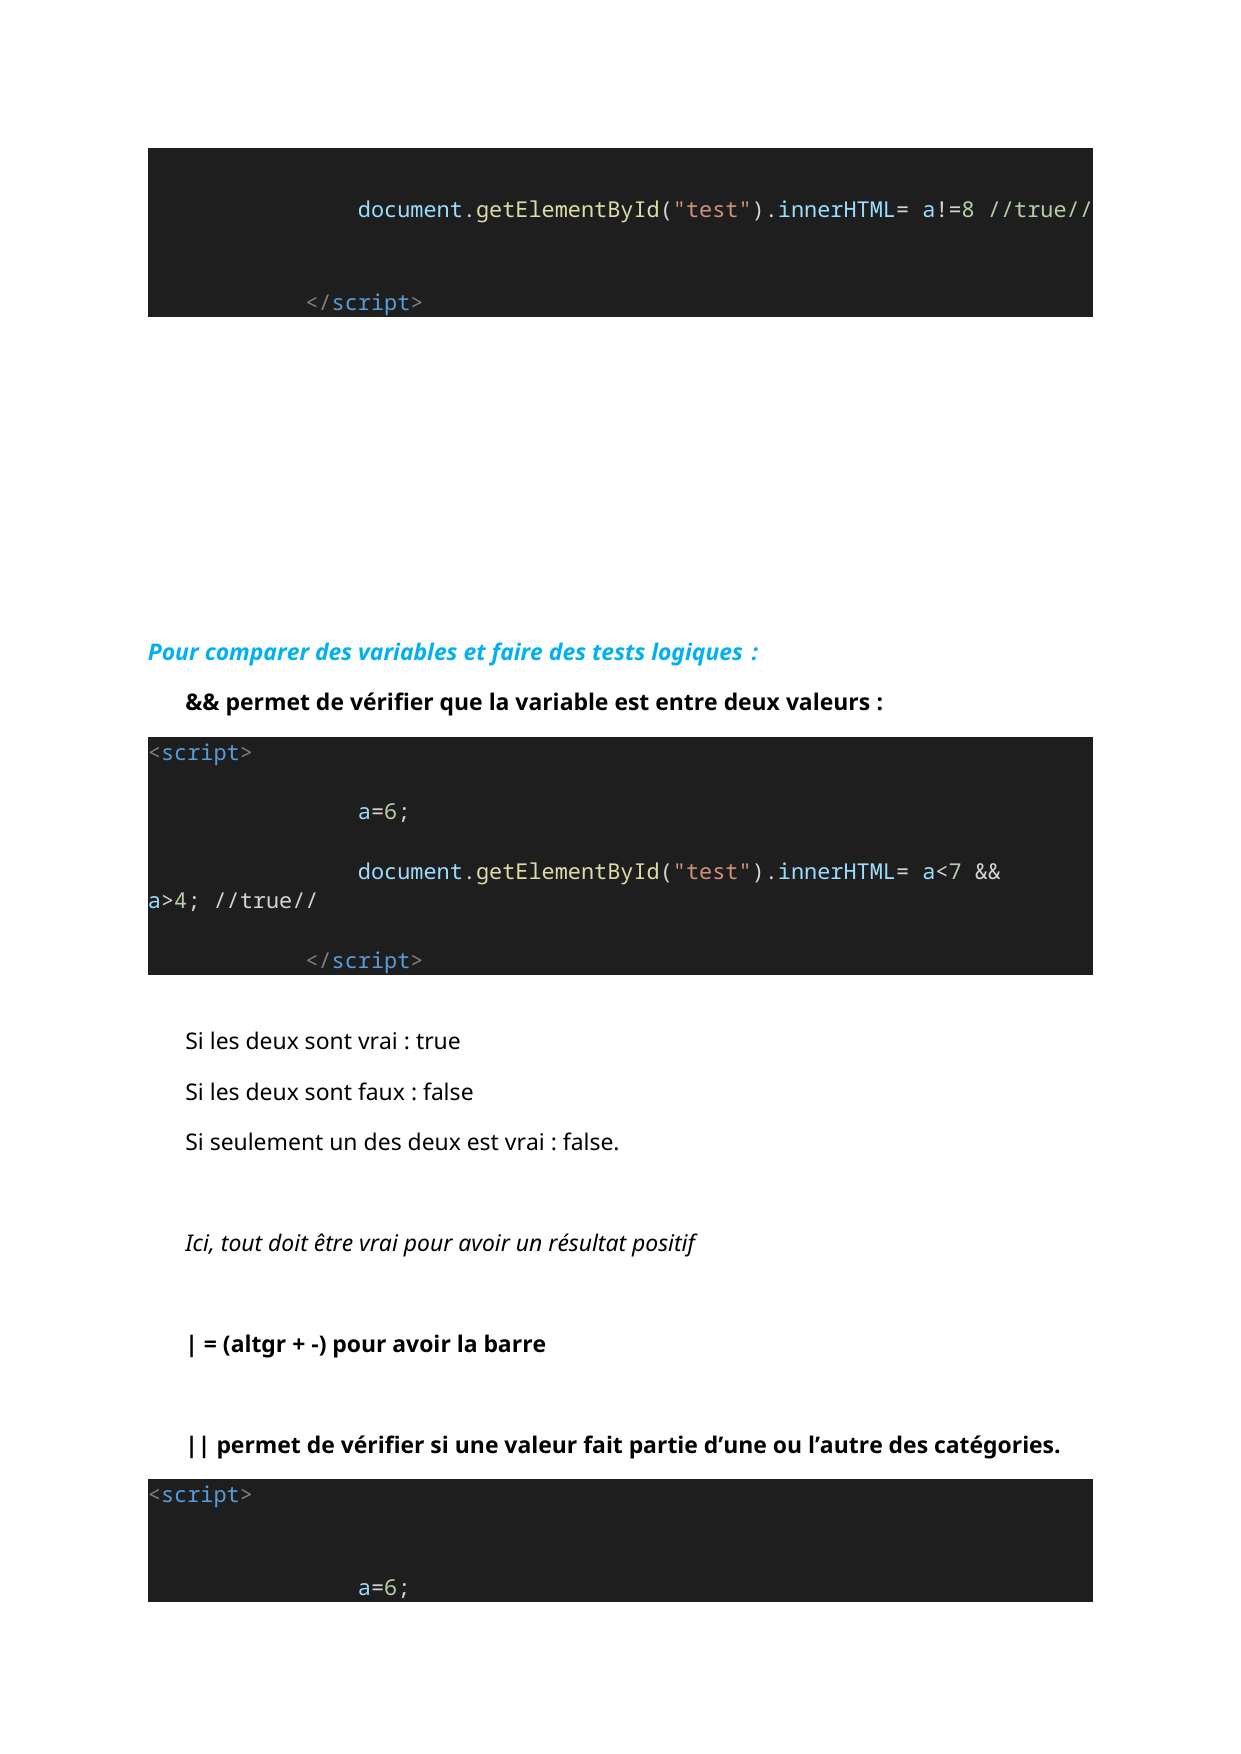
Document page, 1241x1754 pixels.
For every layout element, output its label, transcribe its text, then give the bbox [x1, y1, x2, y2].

text a=6; [148, 796, 1093, 826]
text && permet de vérifier que la variable est entre deux valeurs : [185, 686, 1093, 717]
text <script> [148, 737, 1093, 766]
text Ici, tout doit être vrai pour avoir un résultat positif [185, 1227, 1093, 1258]
text || permet de vérifier si une valeur fait partie d’une ou l’autre des catégories. [185, 1428, 1093, 1460]
text Si les deux sont vrai : true [185, 1025, 1093, 1056]
text </script> [148, 945, 1093, 975]
text Si les deux sont faux : false [185, 1076, 1093, 1107]
text Si seulement un des deux est vrai : false. [185, 1126, 1093, 1157]
text | = (altgr + -) pour avoir la barre [185, 1328, 1093, 1359]
text <script> [148, 1479, 1093, 1509]
text a=6; [148, 1572, 1093, 1602]
text </script> [148, 287, 1093, 317]
title Pour comparer des variables et faire des tests logiques : [148, 636, 1093, 667]
text document.getElementById("test").innerHTML= a<7 && a>4; //true// [148, 856, 1093, 915]
text document.getElementById("test").innerHTML= a!=8 //true// [148, 194, 1093, 224]
